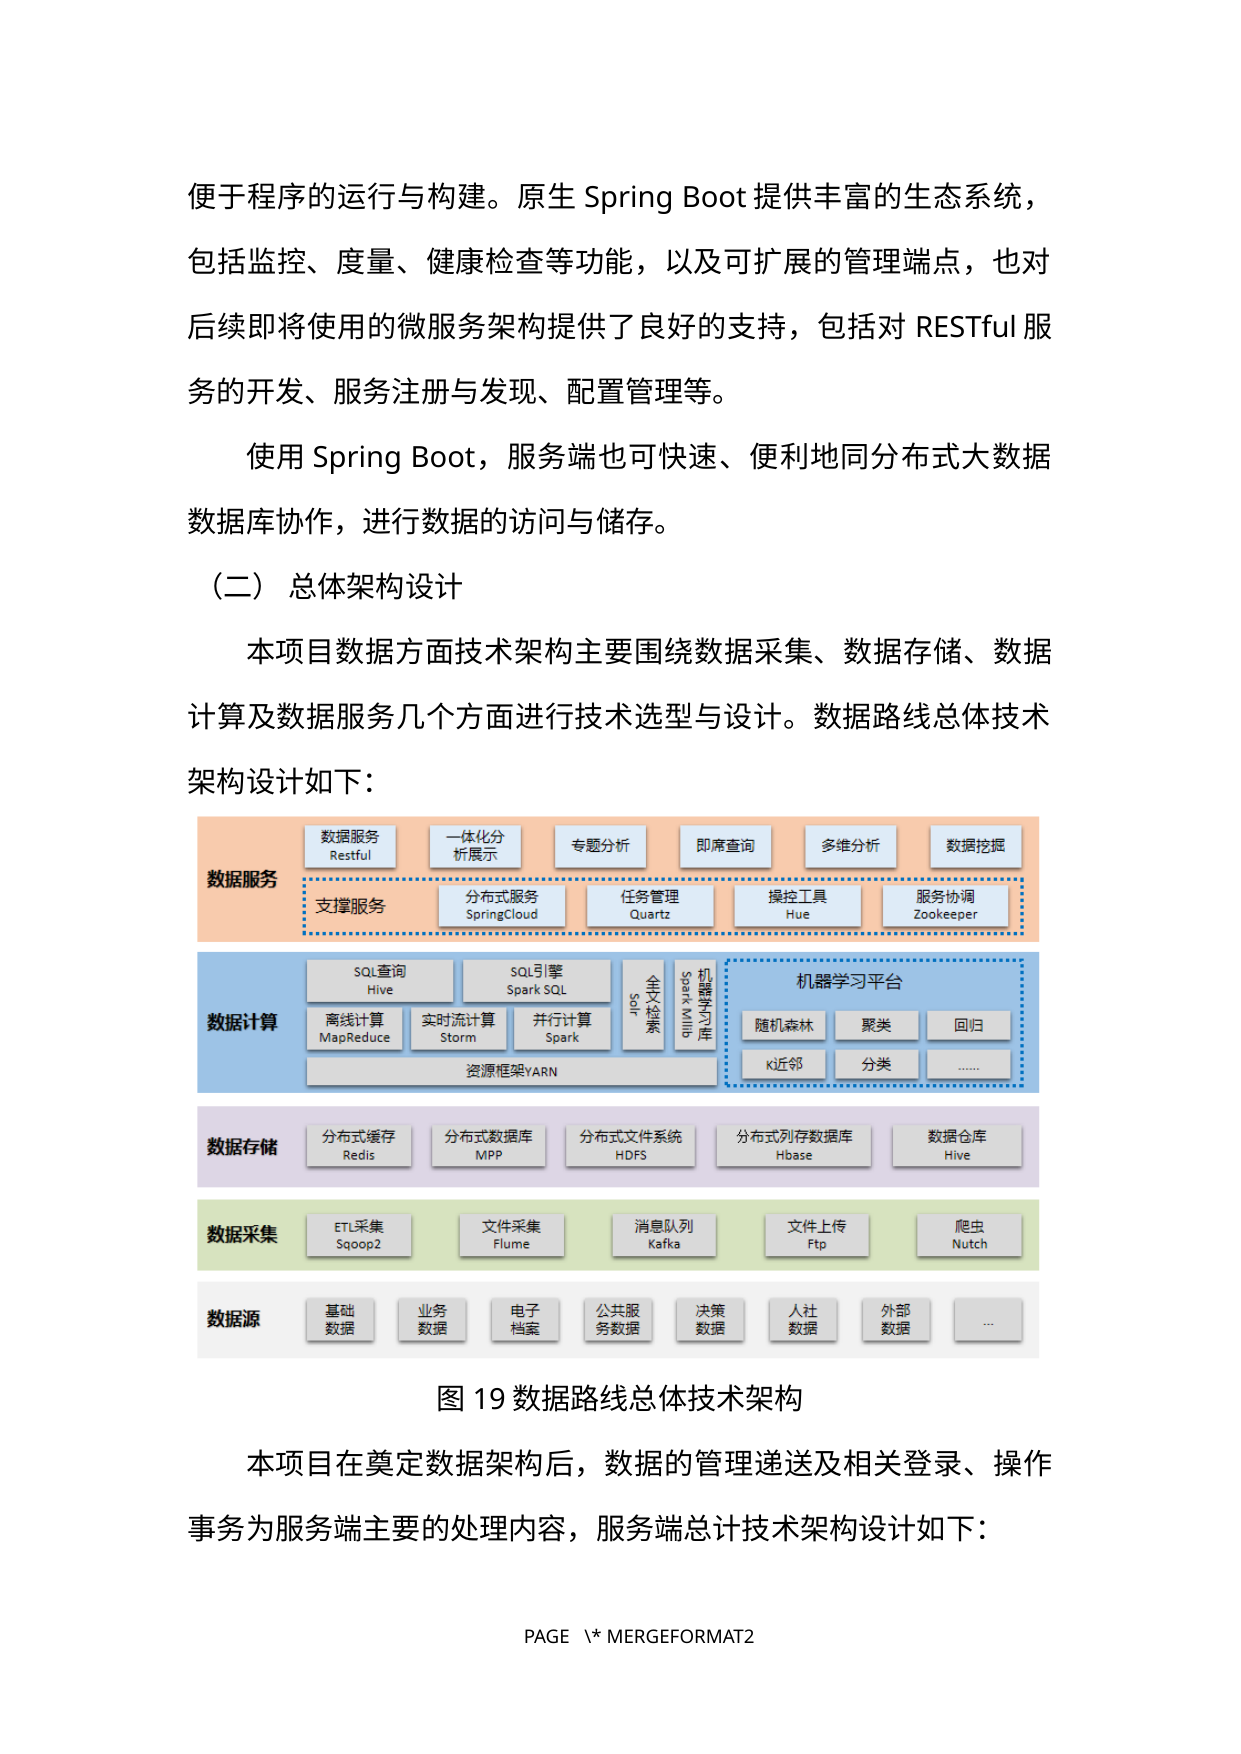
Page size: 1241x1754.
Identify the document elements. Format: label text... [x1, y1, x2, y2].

text 本项目数据方面技术架构主要围绕数据采集、数据存储、数据计算及数据服务几个方面进行技术选型与设计。数据路线总体技术架构设计如下： [187, 617, 1053, 812]
subtitle 总体架构设计 [187, 552, 1053, 617]
text 使用Spring Boot，服务端也可快速、便利地同分布式大数据数据库协作，进行数据的访问与储存。 [187, 422, 1053, 552]
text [187, 162, 1053, 422]
text 本项目在奠定数据架构后，数据的管理递送及相关登录、操作事务为服务端主要的处理内容，服务端总计技术架构设计如下： [187, 1429, 1053, 1559]
text 图 19 数据路线总体技术架构 [187, 1364, 1053, 1429]
picture [193, 812, 1047, 1365]
